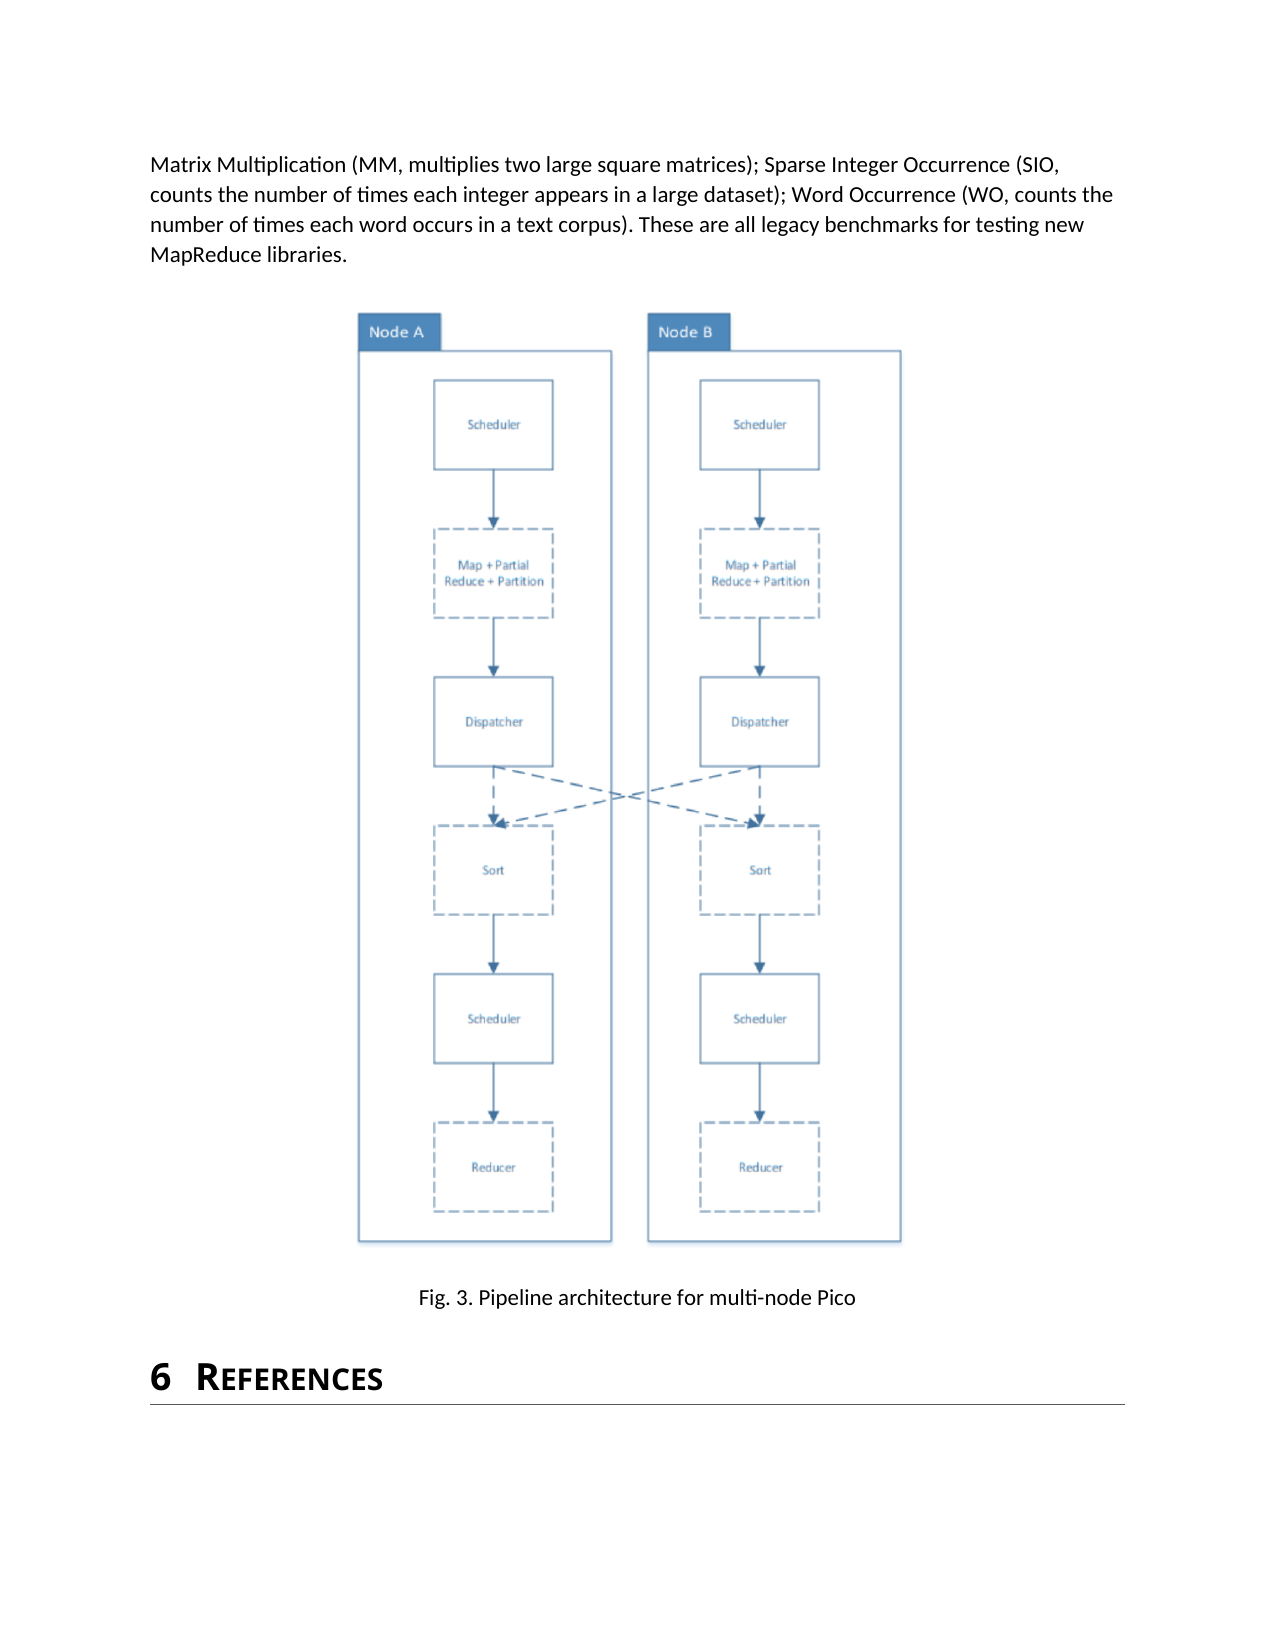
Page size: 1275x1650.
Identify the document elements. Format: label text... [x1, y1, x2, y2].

subtitle References [150, 1351, 1125, 1404]
text Fig. 3. Pipeline architecture for multi-node Pico [150, 1283, 1125, 1311]
picture [343, 289, 933, 1262]
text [150, 150, 1125, 269]
